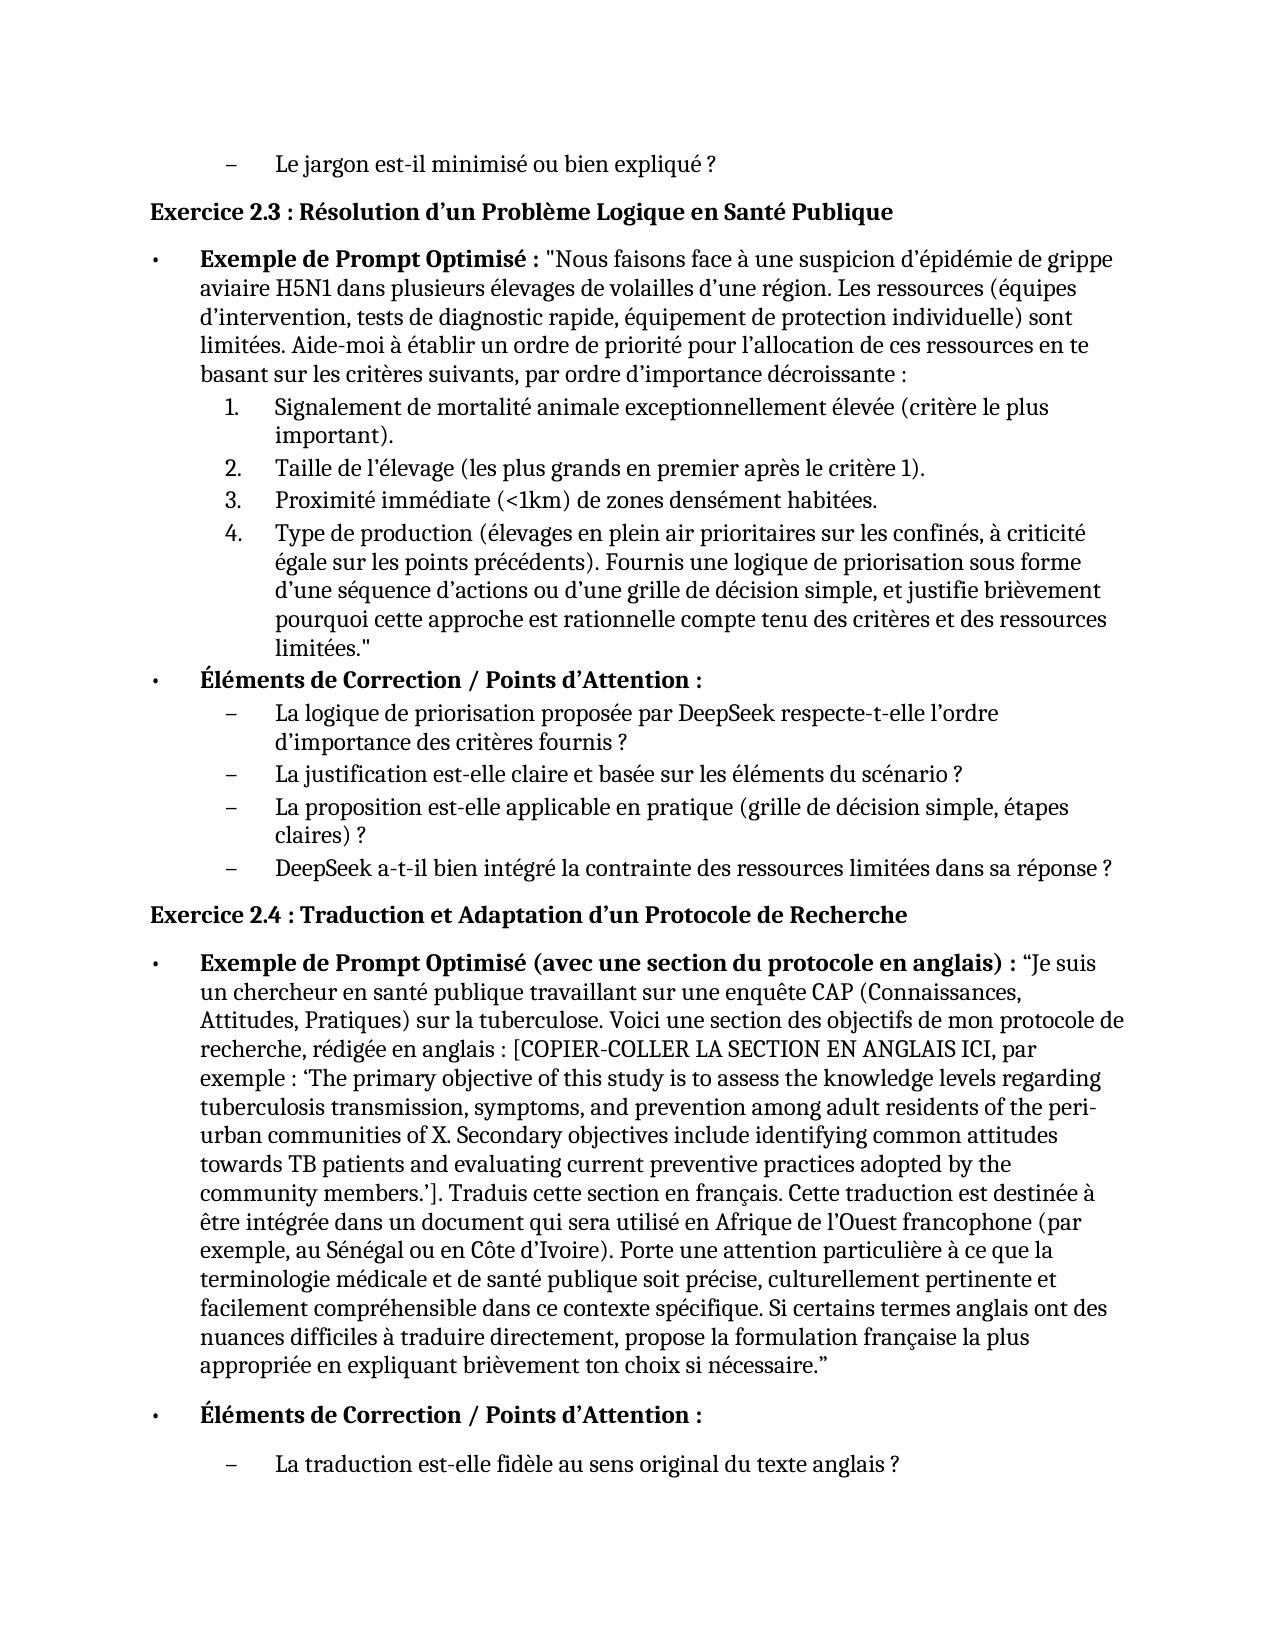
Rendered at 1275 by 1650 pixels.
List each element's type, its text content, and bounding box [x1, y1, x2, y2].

list La proposition est-elle applicable en pratique (grille de décision simple, étapes claires) ? [225, 792, 1125, 850]
list Signalement de mortalité animale exceptionnellement élevée (critère le plus important). [225, 392, 1125, 450]
list Taille de l’élevage (les plus grands en premier après le critère 1). [225, 454, 1125, 482]
text Exercice 2.3 : Résolution d’un Problème Logique en Santé Publique [150, 197, 1125, 226]
list La traduction est-elle fidèle au sens original du texte anglais ? [225, 1450, 1125, 1479]
list Type de production (élevages en plein air prioritaires sur les confinés, à criticité égale sur les points précédents). Fournis une logique de priorisation sous forme d’une séquence d’actions ou d’une grille de décision simple, et justifie brièvement pourquoi cette approche est rationnelle compte tenu des critères et des ressources limitées." [225, 519, 1125, 662]
list Exemple de Prompt Optimisé : "Nous faisons face à une suspicion d’épidémie de grippe aviaire H5N1 dans plusieurs élevages de volailles d’une région. Les ressources (équipes d’intervention, tests de diagnostic rapide, équipement de protection individuelle) sont limitées. Aide-moi à établir un ordre de priorité pour l’allocation de ces ressources en te basant sur les critères suivants, par ordre d’importance décroissante : [150, 245, 1125, 389]
list Le jargon est-il minimisé ou bien expliqué ? [225, 150, 1125, 179]
list La justification est-elle claire et basée sur les éléments du scénario ? [225, 760, 1125, 789]
list Proximité immédiate (<1km) de zones densément habitées. [225, 486, 1125, 515]
list La logique de priorisation proposée par DeepSeek respecte-t-elle l’ordre d’importance des critères fournis ? [225, 699, 1125, 756]
list Éléments de Correction / Points d’Attention : [150, 1401, 1125, 1429]
text Exercice 2.4 : Traduction et Adaptation d’un Protocole de Recherche [150, 901, 1125, 930]
list Exemple de Prompt Optimisé (avec une section du protocole en anglais) : “Je suis un chercheur en santé publique travaillant sur une enquête CAP (Connaissances, Attitudes, Pratiques) sur la tuberculose. Voici une section des objectifs de mon protocole de recherche, rédigée en anglais : [COPIER-COLLER LA SECTION EN ANGLAIS ICI, par exemple : ‘The primary objective of this study is to assess the knowledge levels regarding tuberculosis transmission, symptoms, and prevention among adult residents of the peri-urban communities of X. Secondary objectives include identifying common attitudes towards TB patients and evaluating current preventive practices adopted by the community members.’]. Traduis cette section en français. Cette traduction est destinée à être intégrée dans un document qui sera utilisé en Afrique de l’Ouest francophone (par exemple, au Sénégal ou en Côte d’Ivoire). Porte une attention particulière à ce que la terminologie médicale et de santé publique soit précise, culturellement pertinente et facilement compréhensible dans ce contexte spécifique. Si certains termes anglais ont des nuances difficiles à traduire directement, propose la formulation française la plus appropriée en expliquant brièvement ton choix si nécessaire.” [150, 949, 1125, 1380]
list DeepSeek a-t-il bien intégré la contrainte des ressources limitées dans sa réponse ? [225, 854, 1125, 882]
list Éléments de Correction / Points d’Attention : [150, 666, 1125, 695]
